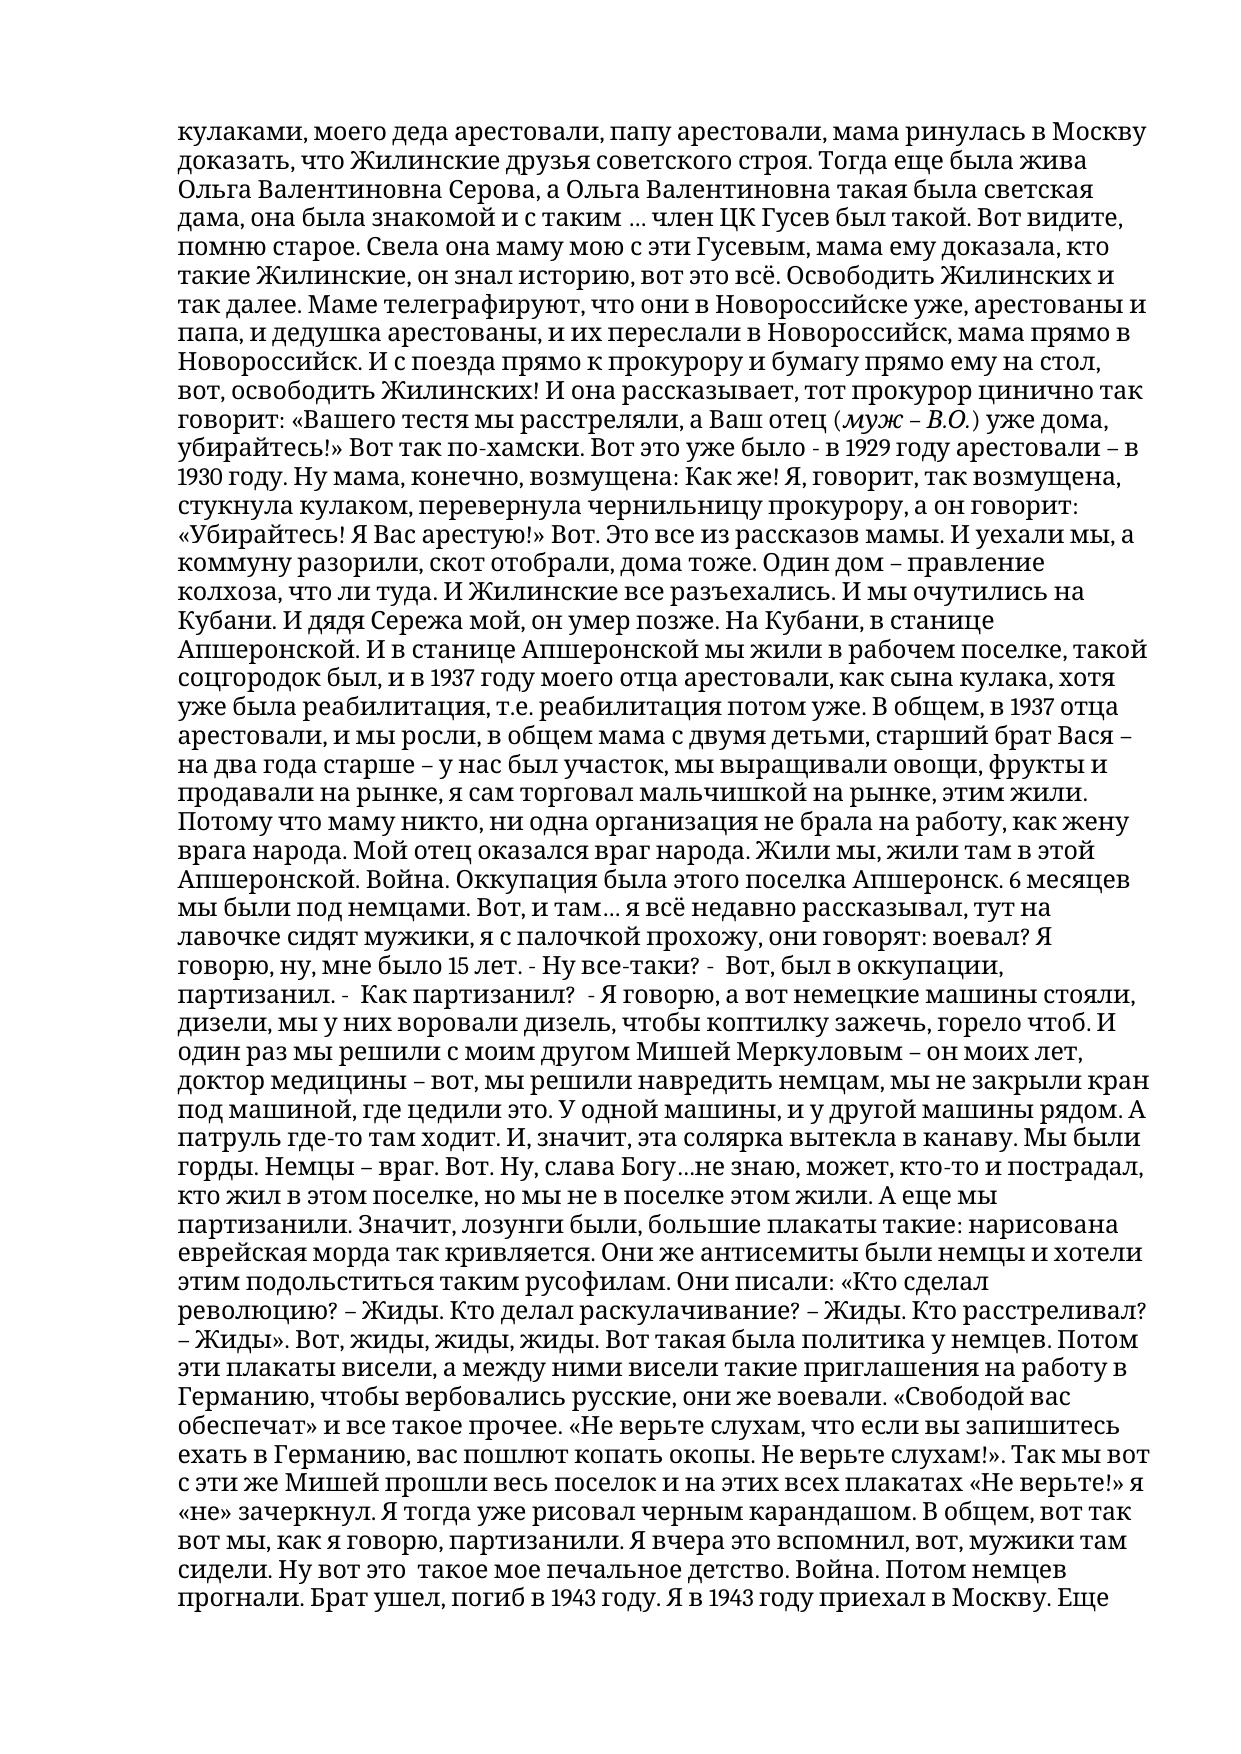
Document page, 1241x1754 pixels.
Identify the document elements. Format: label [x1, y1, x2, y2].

text [177, 118, 1152, 1613]
